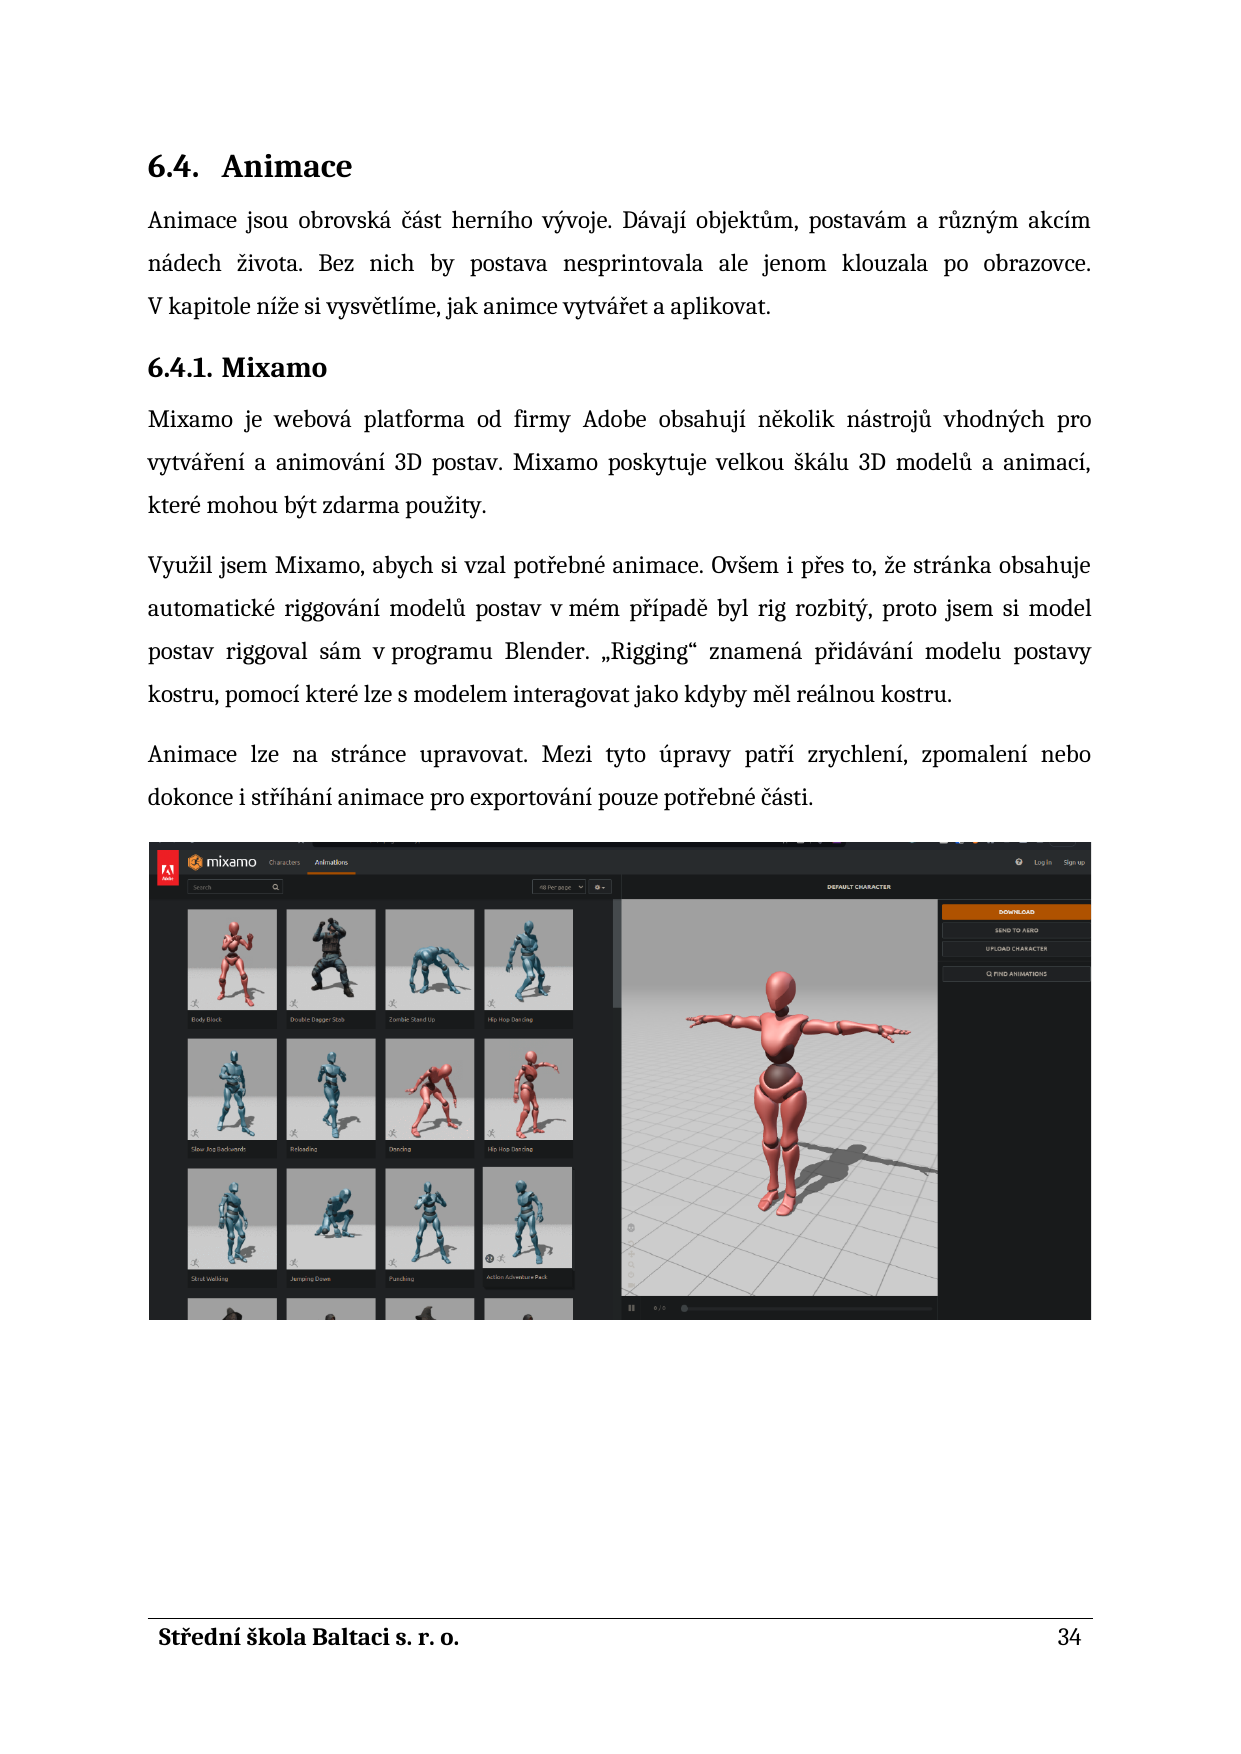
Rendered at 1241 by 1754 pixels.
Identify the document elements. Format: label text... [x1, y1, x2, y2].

picture [149, 842, 1092, 1320]
text Animace [148, 148, 1093, 186]
text Využil jsem Mixamo, abych si vzal potřebné animace. Ovšem i přes to, že stránka obsahuje automatické riggování modelů postav v mém případě byl rig rozbitý, proto jsem si model postav riggoval sám v programu Blender. „Rigging“ znamená přidávání modelu postavy kostru, pomocí které lze s modelem interagovat jako kdyby měl reálnou kostru. [148, 551, 1093, 709]
text Animace lze na stránce upravovat. Mezi tyto úpravy patří zrychlení, zpomalení nebo dokonce i stříhání animace pro exportování pouze potřebné části. [148, 740, 1093, 812]
text Mixamo je webová platforma od firmy Adobe obsahují několik nástrojů vhodných pro vytváření a animování 3D postav. Mixamo poskytuje velkou škálu 3D modelů a animací, které mohou být zdarma použity. [148, 404, 1093, 519]
text Animace jsou obrovská část herního vývoje. Dávají objektům, postavám a různým akcím nádech života. Bez nich by postava nesprintovala ale jenom klouzala po obrazovce. V kapitole níže si vysvětlíme, jak animce vytvářet a aplikovat. [148, 206, 1093, 321]
text Mixamo [148, 352, 1093, 385]
